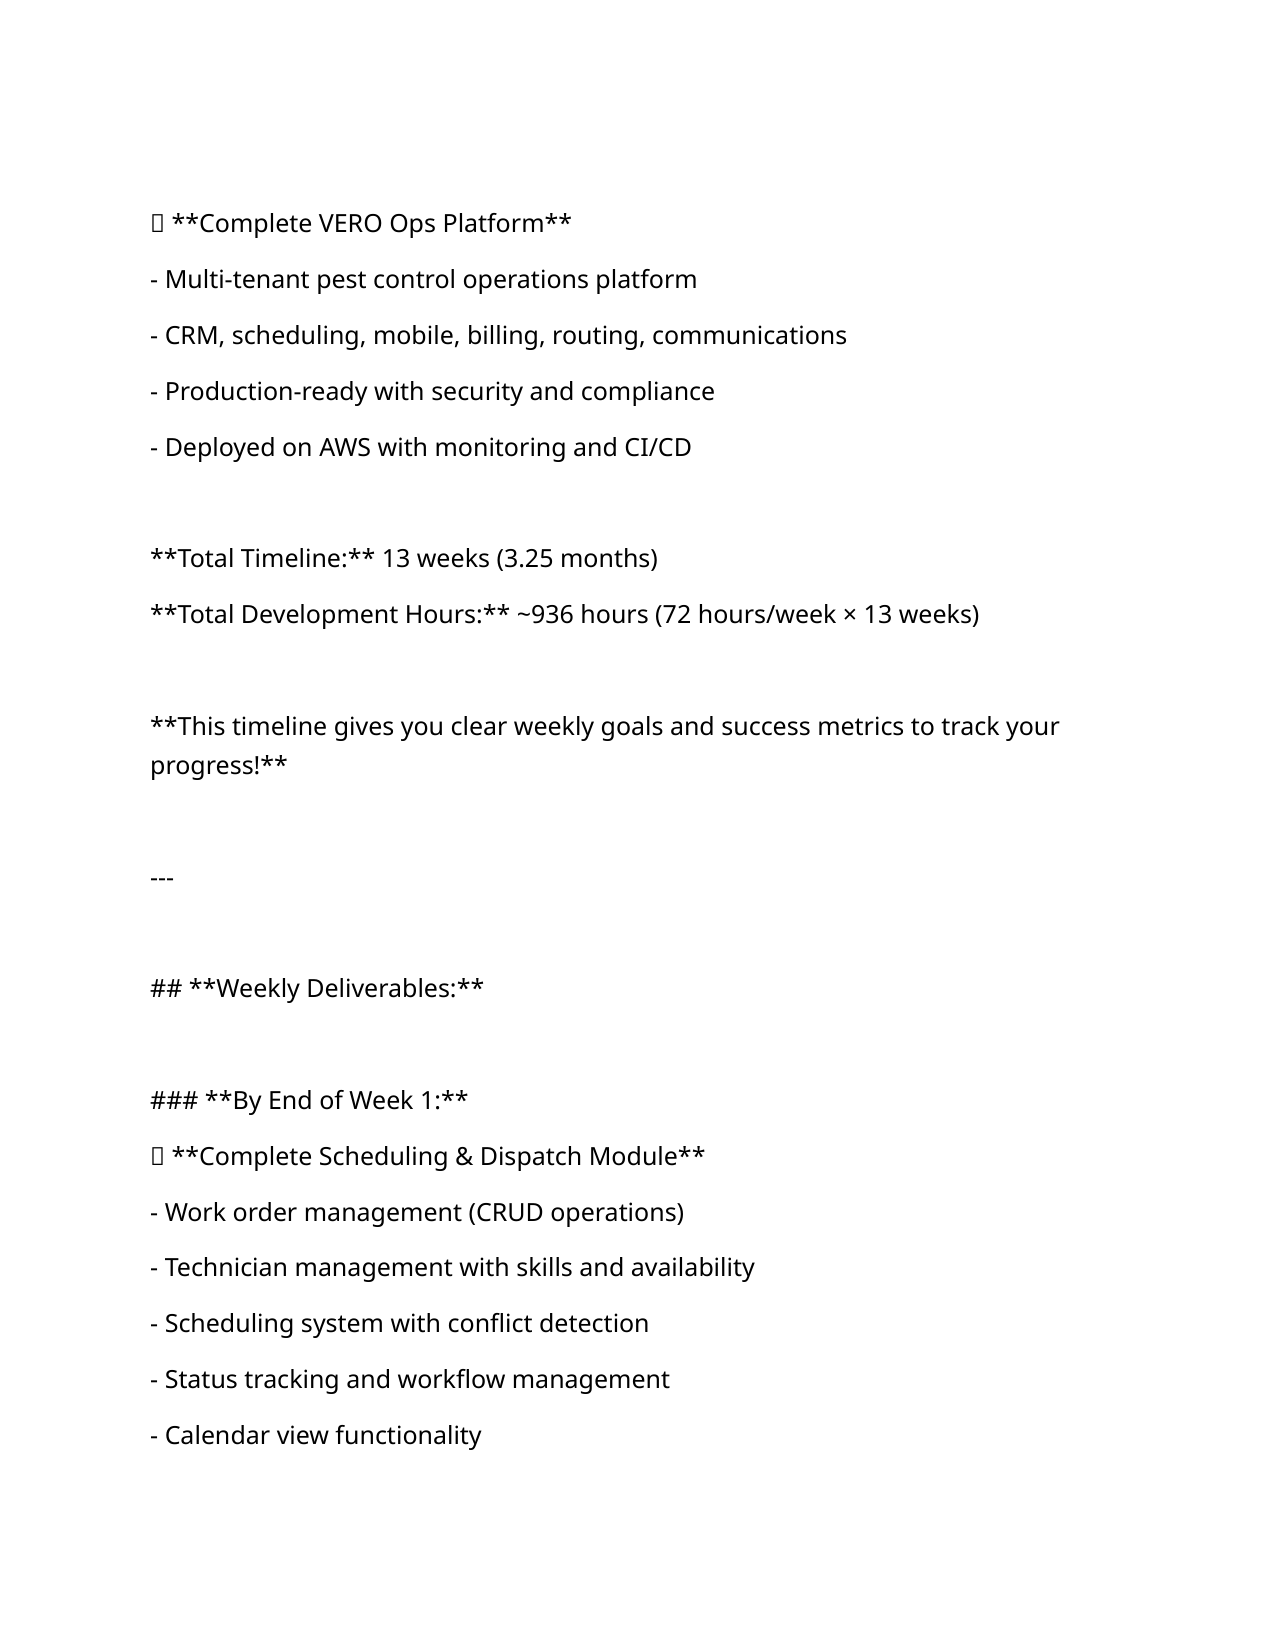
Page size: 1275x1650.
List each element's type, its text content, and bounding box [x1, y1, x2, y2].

text --- [150, 859, 1125, 893]
text **Total Timeline:** 13 weeks (3.25 months) [150, 541, 1125, 575]
text - CRM, scheduling, mobile, billing, routing, communications [150, 317, 1125, 352]
text - Work order management (CRUD operations) [150, 1194, 1125, 1228]
text - Scheduling system with conflict detection [150, 1306, 1125, 1340]
text **This timeline gives you clear weekly goals and success metrics to track your progress!** [150, 708, 1125, 782]
text ✅ **Complete VERO Ops Platform** [150, 206, 1125, 240]
text - Technician management with skills and availability [150, 1250, 1125, 1284]
text ## **Weekly Deliverables:** [150, 971, 1125, 1005]
text - Multi-tenant pest control operations platform [150, 262, 1125, 296]
text - Calendar view functionality [150, 1417, 1125, 1452]
text **Total Development Hours:** ~936 hours (72 hours/week × 13 weeks) [150, 597, 1125, 631]
text - Deployed on AWS with monitoring and CI/CD [150, 429, 1125, 463]
text - Status tracking and workflow management [150, 1362, 1125, 1396]
text ✅ **Complete Scheduling & Dispatch Module** [150, 1138, 1125, 1172]
text - Production-ready with security and compliance [150, 373, 1125, 407]
text ### **By End of Week 1:** [150, 1082, 1125, 1117]
